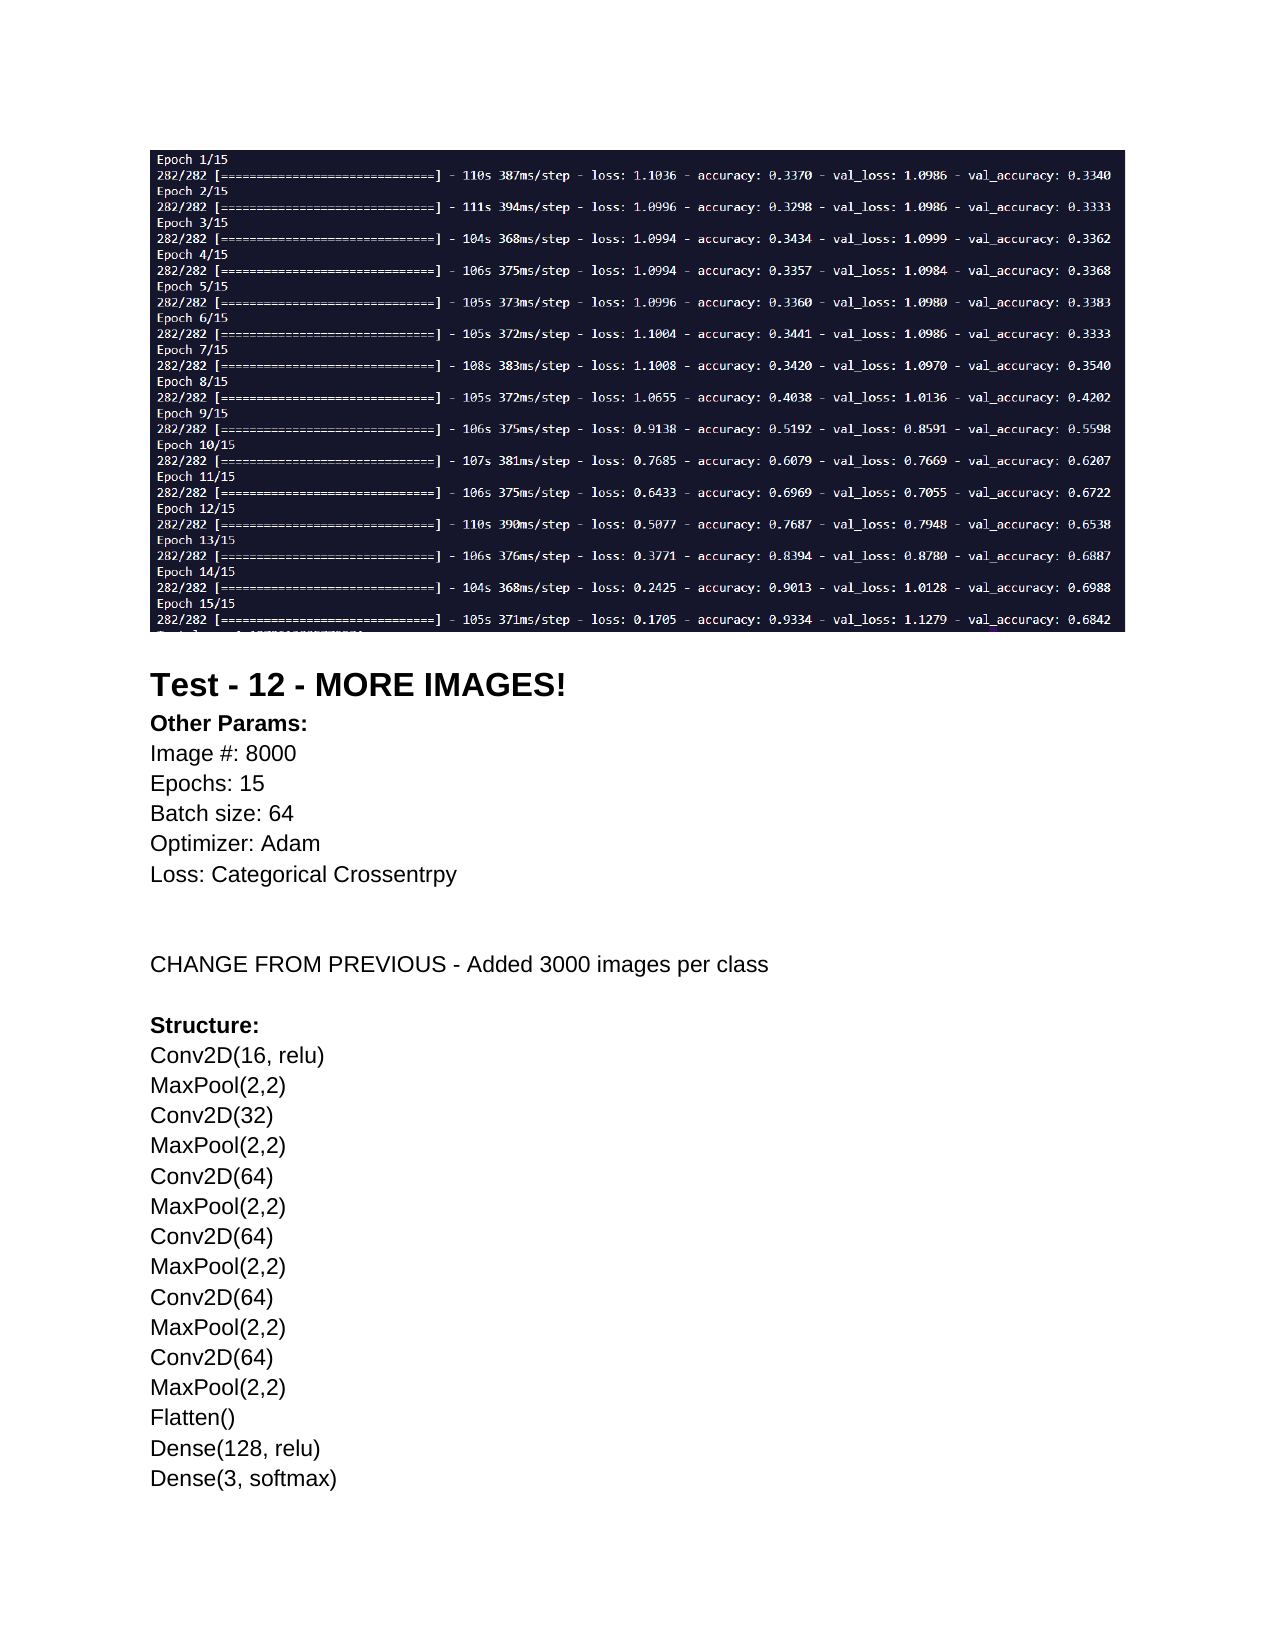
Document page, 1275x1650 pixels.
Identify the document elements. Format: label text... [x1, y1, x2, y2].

text Batch size: 64 [150, 800, 1125, 826]
text MaxPool(2,2) [150, 1193, 1125, 1219]
text Test - 12 - MORE IMAGES! [150, 665, 1125, 704]
text MaxPool(2,2) [150, 1314, 1125, 1340]
text Dense(3, softmax) [150, 1465, 1125, 1491]
text Conv2D(64) [150, 1344, 1125, 1370]
text Loss: Categorical Crossentrpy [150, 861, 1125, 887]
text Conv2D(32) [150, 1102, 1125, 1128]
text MaxPool(2,2) [150, 1072, 1125, 1098]
text Flatten() [150, 1404, 1125, 1431]
text Image #: 8000 [150, 740, 1125, 766]
text Conv2D(64) [150, 1223, 1125, 1249]
text Conv2D(64) [150, 1163, 1125, 1189]
text CHANGE FROM PREVIOUS - Added 3000 images per class [150, 921, 1125, 1008]
text Conv2D(16, relu) [150, 1042, 1125, 1068]
text Dense(128, relu) [150, 1434, 1125, 1461]
text MaxPool(2,2) [150, 1132, 1125, 1159]
text Other Params: [150, 709, 1125, 736]
text Optimizer: Adam [150, 830, 1125, 857]
text MaxPool(2,2) [150, 1374, 1125, 1400]
text Conv2D(64) [150, 1283, 1125, 1310]
text MaxPool(2,2) [150, 1253, 1125, 1279]
picture [150, 150, 1125, 632]
text Structure: [150, 1012, 1125, 1038]
text Epochs: 15 [150, 770, 1125, 796]
